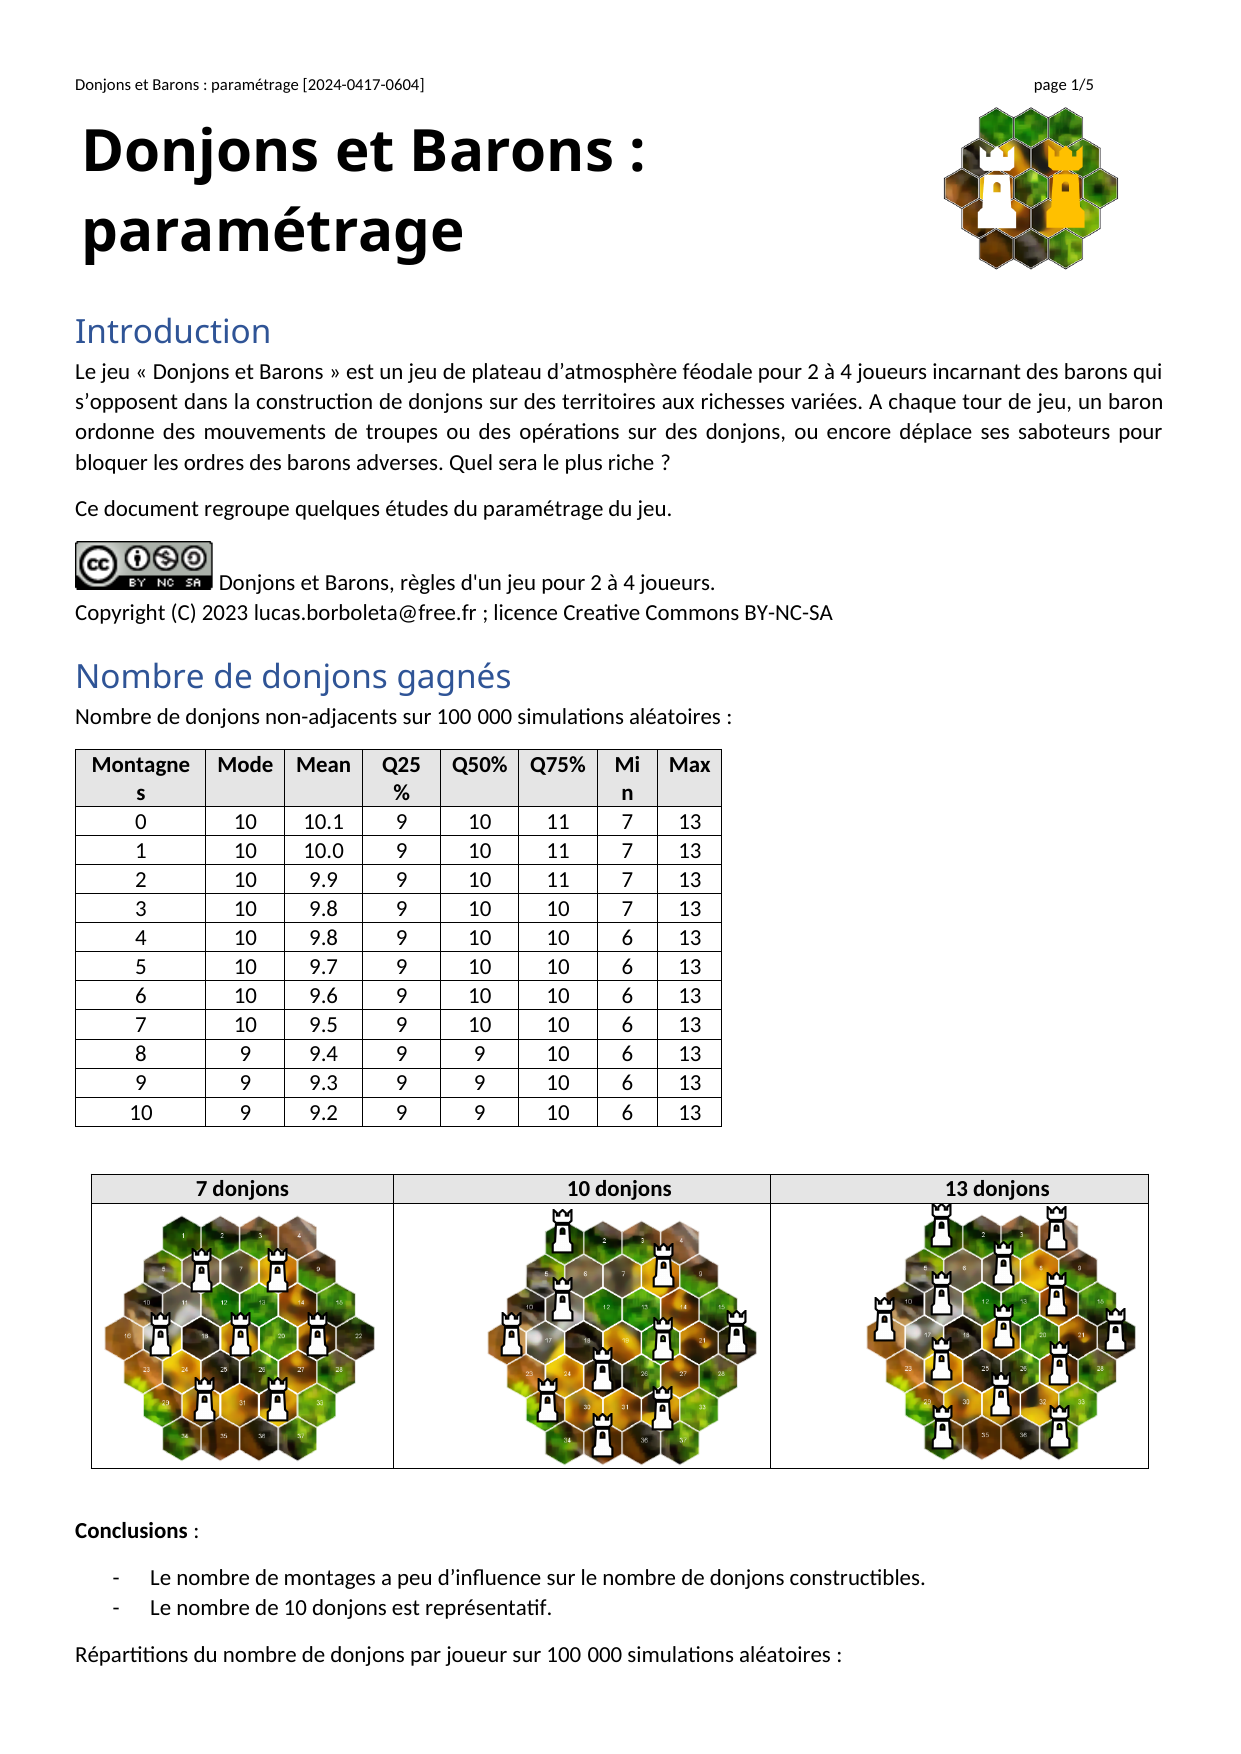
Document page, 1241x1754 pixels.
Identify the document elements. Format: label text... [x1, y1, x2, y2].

table_cell 13 [658, 894, 721, 922]
table_cell 9.5 [285, 1010, 362, 1038]
table_cell 9.2 [285, 1098, 362, 1126]
table_cell 13 [658, 923, 721, 951]
table_cell 10.1 [285, 807, 362, 835]
picture [75, 541, 213, 590]
table_cell 9 [441, 1040, 518, 1067]
table_cell 10 [76, 1098, 205, 1126]
table_cell 10 [206, 865, 284, 893]
table_header 10 donjons [394, 1175, 770, 1203]
table_cell 5 [76, 952, 205, 980]
table_cell 13 [658, 1069, 721, 1097]
text Nombre de donjons non-adjacents sur 100 000 simulations aléatoires : [75, 702, 1165, 730]
table_cell 9 [363, 952, 440, 980]
table_cell 9.7 [285, 952, 362, 980]
table_cell 10 [441, 836, 518, 864]
table_cell 9 [206, 1069, 284, 1097]
table_cell 3 [76, 894, 205, 922]
table_header Mode [206, 750, 284, 806]
table_cell 7 [598, 836, 657, 864]
table_cell 6 [598, 981, 657, 1009]
table_header 7 donjons [92, 1175, 393, 1203]
table_cell 11 [519, 865, 597, 893]
table_cell 11 [519, 807, 597, 835]
table_cell 13 [658, 981, 721, 1009]
table_cell 10 [441, 923, 518, 951]
table_cell 7 [598, 807, 657, 835]
table_cell 10 [519, 1098, 597, 1126]
table_cell 10 [206, 981, 284, 1009]
table_cell 9 [441, 1069, 518, 1097]
table_header Mean [285, 750, 362, 806]
table_cell 6 [598, 1069, 657, 1097]
table_cell 10 [441, 807, 518, 835]
table_cell 13 [658, 1010, 721, 1038]
table_cell 9 [363, 1010, 440, 1038]
table_cell 10 [519, 1069, 597, 1097]
table_cell 10 [441, 952, 518, 980]
table_cell 13 [658, 807, 721, 835]
table_cell [92, 1204, 393, 1468]
text Répartitions du nombre de donjons par joueur sur 100 000 simulations aléatoires : [75, 1640, 1165, 1668]
table_cell 9.4 [285, 1040, 362, 1067]
table_cell 10 [441, 894, 518, 922]
table_cell 13 [658, 1098, 721, 1126]
table_cell 13 [658, 1040, 721, 1067]
table_cell 10.0 [285, 836, 362, 864]
table_cell 7 [598, 894, 657, 922]
table_cell 6 [598, 1040, 657, 1067]
table_cell 2 [76, 865, 205, 893]
table_cell [771, 1204, 1148, 1468]
table_cell 9.3 [285, 1069, 362, 1097]
table_cell 9.8 [285, 894, 362, 922]
table_cell 10 [519, 894, 597, 922]
table_header 13 donjons [771, 1175, 1148, 1203]
table_cell 9 [363, 865, 440, 893]
table_cell 10 [519, 1010, 597, 1038]
table_cell 9 [363, 981, 440, 1009]
table_cell 4 [76, 923, 205, 951]
table_cell 7 [598, 865, 657, 893]
table_cell 9 [363, 894, 440, 922]
table_cell 9 [363, 1040, 440, 1067]
table_cell 7 [76, 1010, 205, 1038]
list Le nombre de montages a peu d’influence sur le nombre de donjons constructibles. [112, 1563, 1165, 1591]
table_cell 6 [598, 1010, 657, 1038]
table_header Q25% [363, 750, 440, 806]
table_cell 9 [206, 1040, 284, 1067]
table_header Donjons et Barons : paramétrage [75, 94, 936, 283]
table_cell 10 [206, 952, 284, 980]
table_cell 10 [206, 923, 284, 951]
table_cell 10 [441, 1010, 518, 1038]
table_cell 9 [441, 1098, 518, 1126]
table_cell 9.9 [285, 865, 362, 893]
table_cell 10 [206, 807, 284, 835]
table_cell 6 [76, 981, 205, 1009]
table_cell 1 [76, 836, 205, 864]
table_header Montagnes [76, 750, 205, 806]
table_cell 6 [598, 952, 657, 980]
text Ce document regroupe quelques études du paramétrage du jeu. [75, 494, 1165, 523]
text Donjons et Barons, règles d'un jeu pour 2 à 4 joueurs. Copyright (C) 2023 lucas.borboleta@free.fr ; licence Creative Commons BY-NC-SA [75, 541, 1165, 626]
table_cell 9.6 [285, 981, 362, 1009]
text Conclusions : [75, 1516, 1165, 1544]
table_cell [394, 1204, 770, 1468]
table_cell 9 [363, 923, 440, 951]
table_header Min [598, 750, 657, 806]
table_cell 9 [363, 836, 440, 864]
table_cell 13 [658, 952, 721, 980]
table_cell 8 [76, 1040, 205, 1067]
table_cell 10 [206, 894, 284, 922]
table_cell 6 [598, 1098, 657, 1126]
table_header Max [658, 750, 721, 806]
table_cell 6 [598, 923, 657, 951]
table_header Q50% [441, 750, 518, 806]
table_cell 9 [363, 1069, 440, 1097]
table_cell 13 [658, 836, 721, 864]
table_cell 10 [206, 1010, 284, 1038]
subtitle Nombre de donjons gagnés [75, 653, 1165, 698]
table_cell 10 [519, 981, 597, 1009]
table_header Q75% [519, 750, 597, 806]
subtitle Introduction [75, 308, 1165, 353]
table_cell 9 [206, 1098, 284, 1126]
table_cell 10 [519, 1040, 597, 1067]
table_cell 13 [658, 865, 721, 893]
picture [942, 100, 1120, 278]
table_cell 9 [363, 1098, 440, 1126]
table_cell 9 [363, 807, 440, 835]
table_cell 0 [76, 807, 205, 835]
table_cell 11 [519, 836, 597, 864]
table_cell 10 [519, 952, 597, 980]
list Le nombre de 10 donjons est représentatif. [112, 1593, 1165, 1621]
table_cell 10 [519, 923, 597, 951]
text Le jeu « Donjons et Barons » est un jeu de plateau d’atmosphère féodale pour 2 à 4 joueurs incarnant des barons qui s’opposent dans la construction de donjons sur des territoires aux richesses variées. A chaque tour de jeu, un baron ordonne des mouvements de troupes ou des opérations sur des donjons, ou encore déplace ses saboteurs pour bloquer les ordres des barons adverses. Quel sera le plus riche ? [75, 357, 1165, 476]
table_cell 9 [76, 1069, 205, 1097]
table_cell 9.8 [285, 923, 362, 951]
table_cell 10 [441, 981, 518, 1009]
table_cell 10 [206, 836, 284, 864]
table_cell 10 [441, 865, 518, 893]
table_header [936, 94, 1165, 283]
